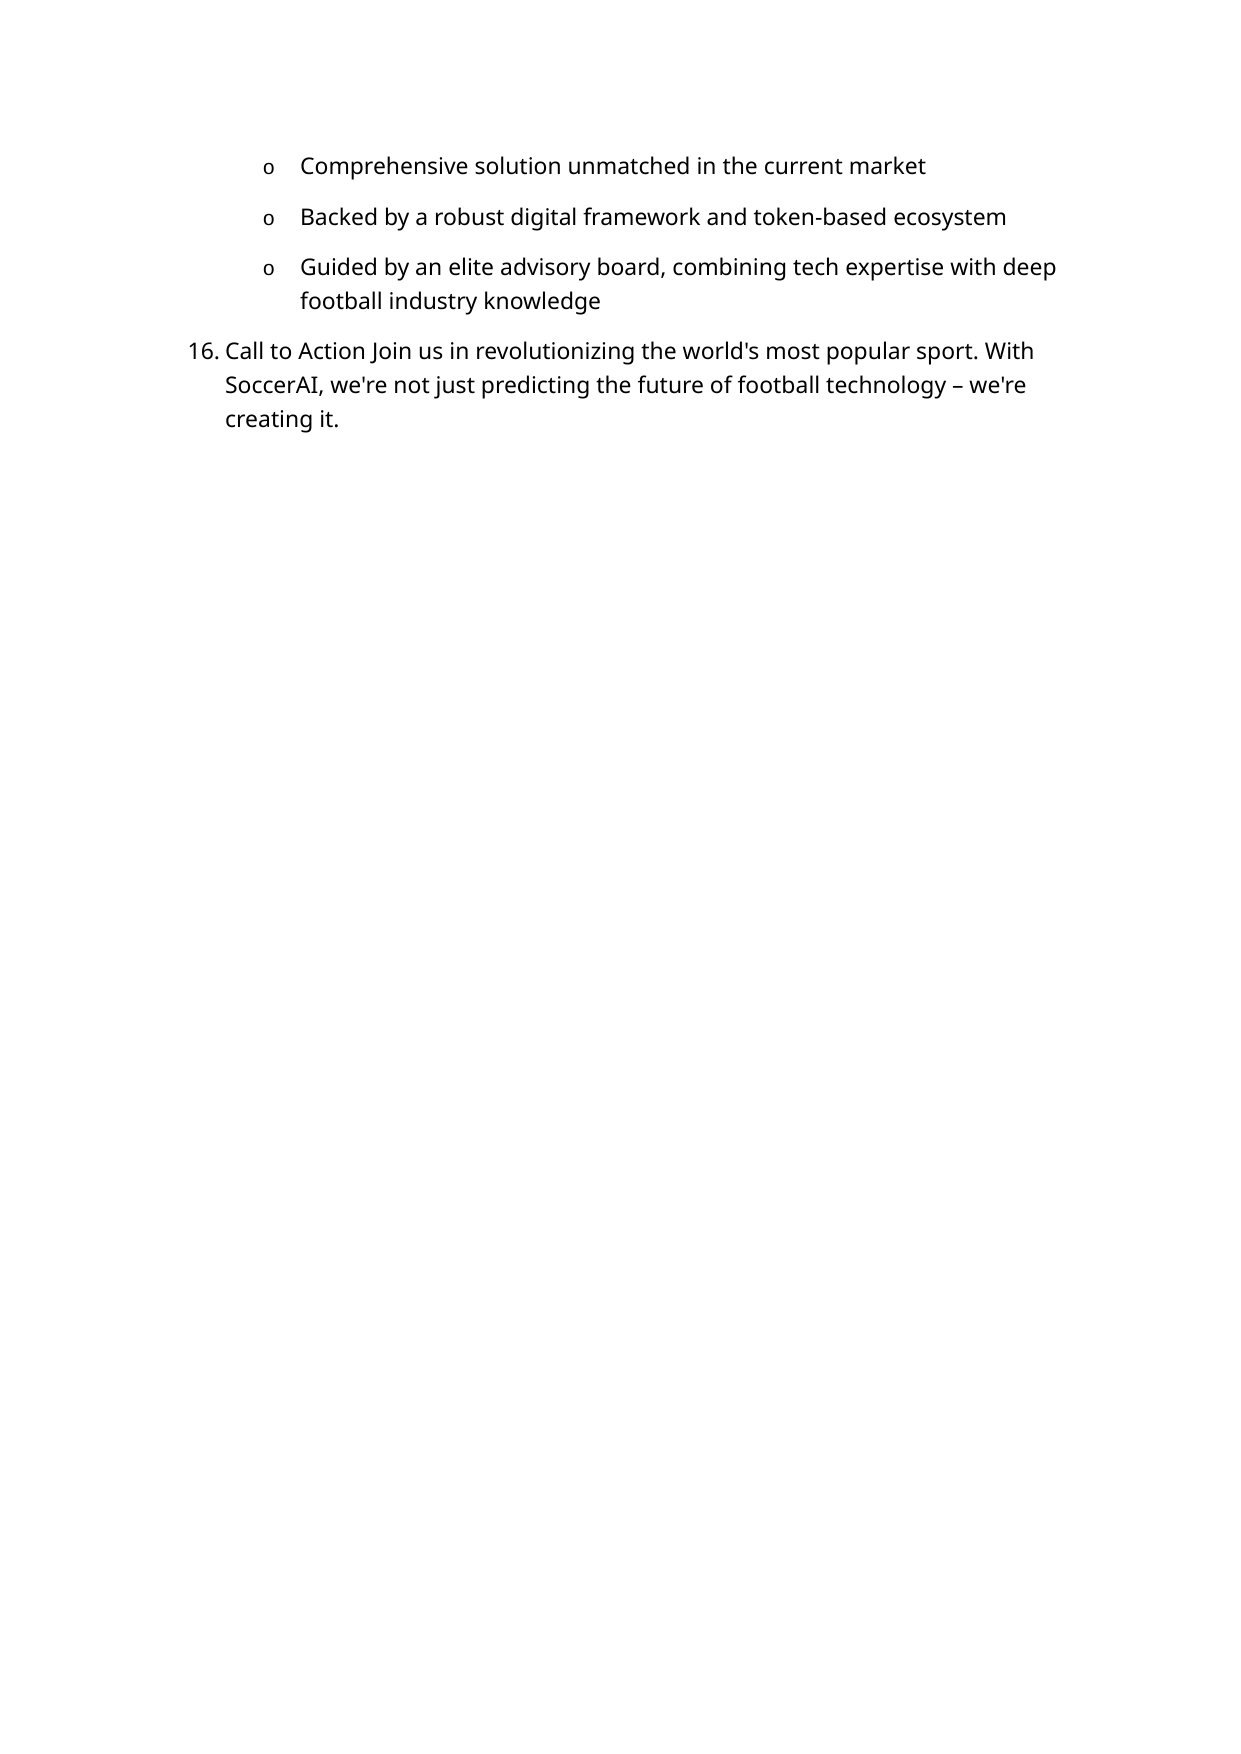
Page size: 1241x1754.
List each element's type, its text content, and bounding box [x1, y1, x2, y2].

list Call to Action Join us in revolutionizing the world's most popular sport. With SoccerAI, we're not just predicting the future of football technology – we're creating it. [187, 335, 1090, 434]
list Guided by an elite advisory board, combining tech expertise with deep football industry knowledge [262, 251, 1090, 316]
list Backed by a robust digital framework and token-based ecosystem [262, 200, 1090, 232]
list Comprehensive solution unmatched in the current market [262, 150, 1090, 181]
